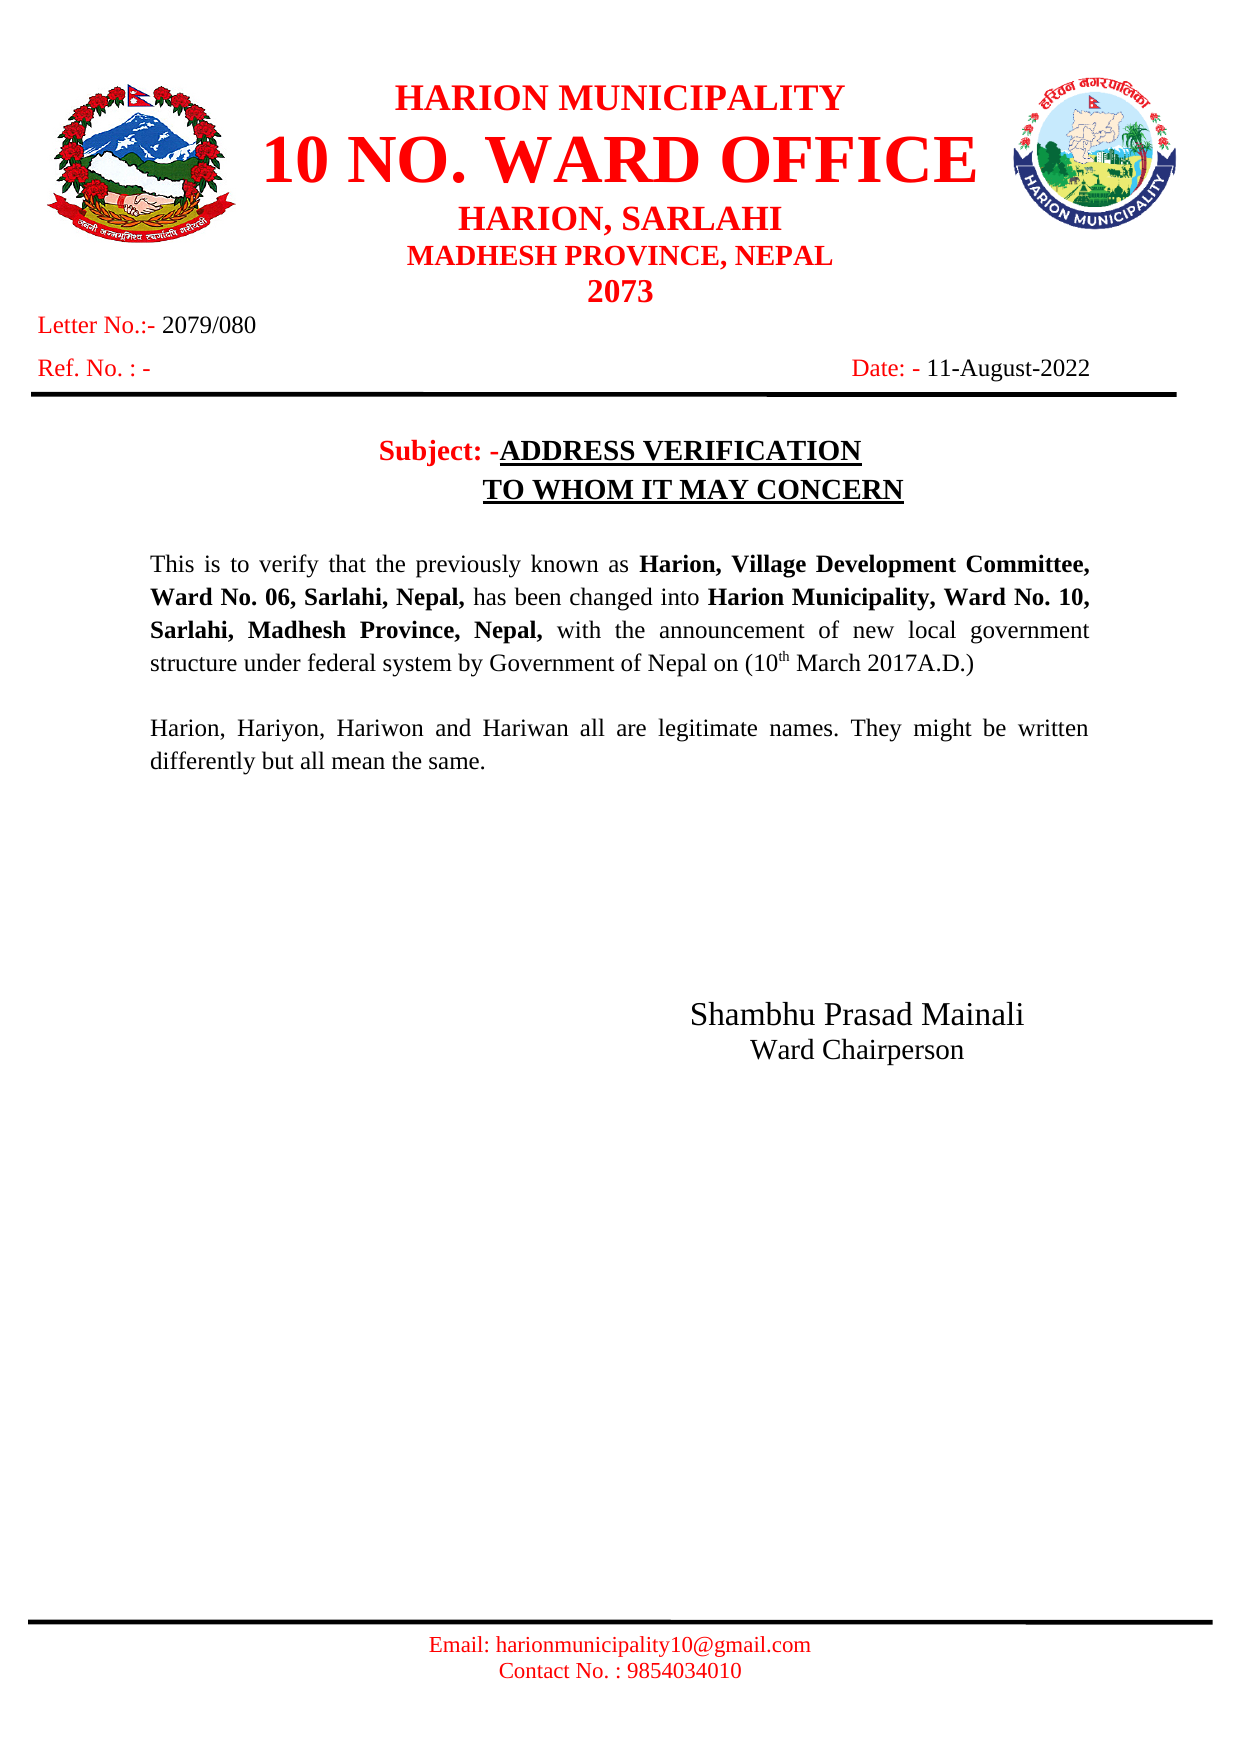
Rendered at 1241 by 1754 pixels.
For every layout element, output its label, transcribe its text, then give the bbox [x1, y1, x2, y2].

text TO WHOM IT MAY CONCERN [150, 472, 1090, 506]
text Harion, Hariyon, Hariwon and Hariwan all are legitimate names. They might be written differently but all mean the same. [150, 713, 1090, 775]
text Subject: -ADDRESS VERIFICATION [150, 433, 1090, 467]
picture [46, 84, 236, 243]
text This is to verify that the previously known as Harion, Village Development Committee, Ward No. 06, Sarlahi, Nepal, has been changed into Harion Municipality, Ward No. 10, Sarlahi, Madhesh Province, Nepal, with the announcement of new local government structure under federal system by Government of Nepal on (10th March 2017A.D.) [150, 549, 1090, 677]
picture [1007, 71, 1182, 235]
